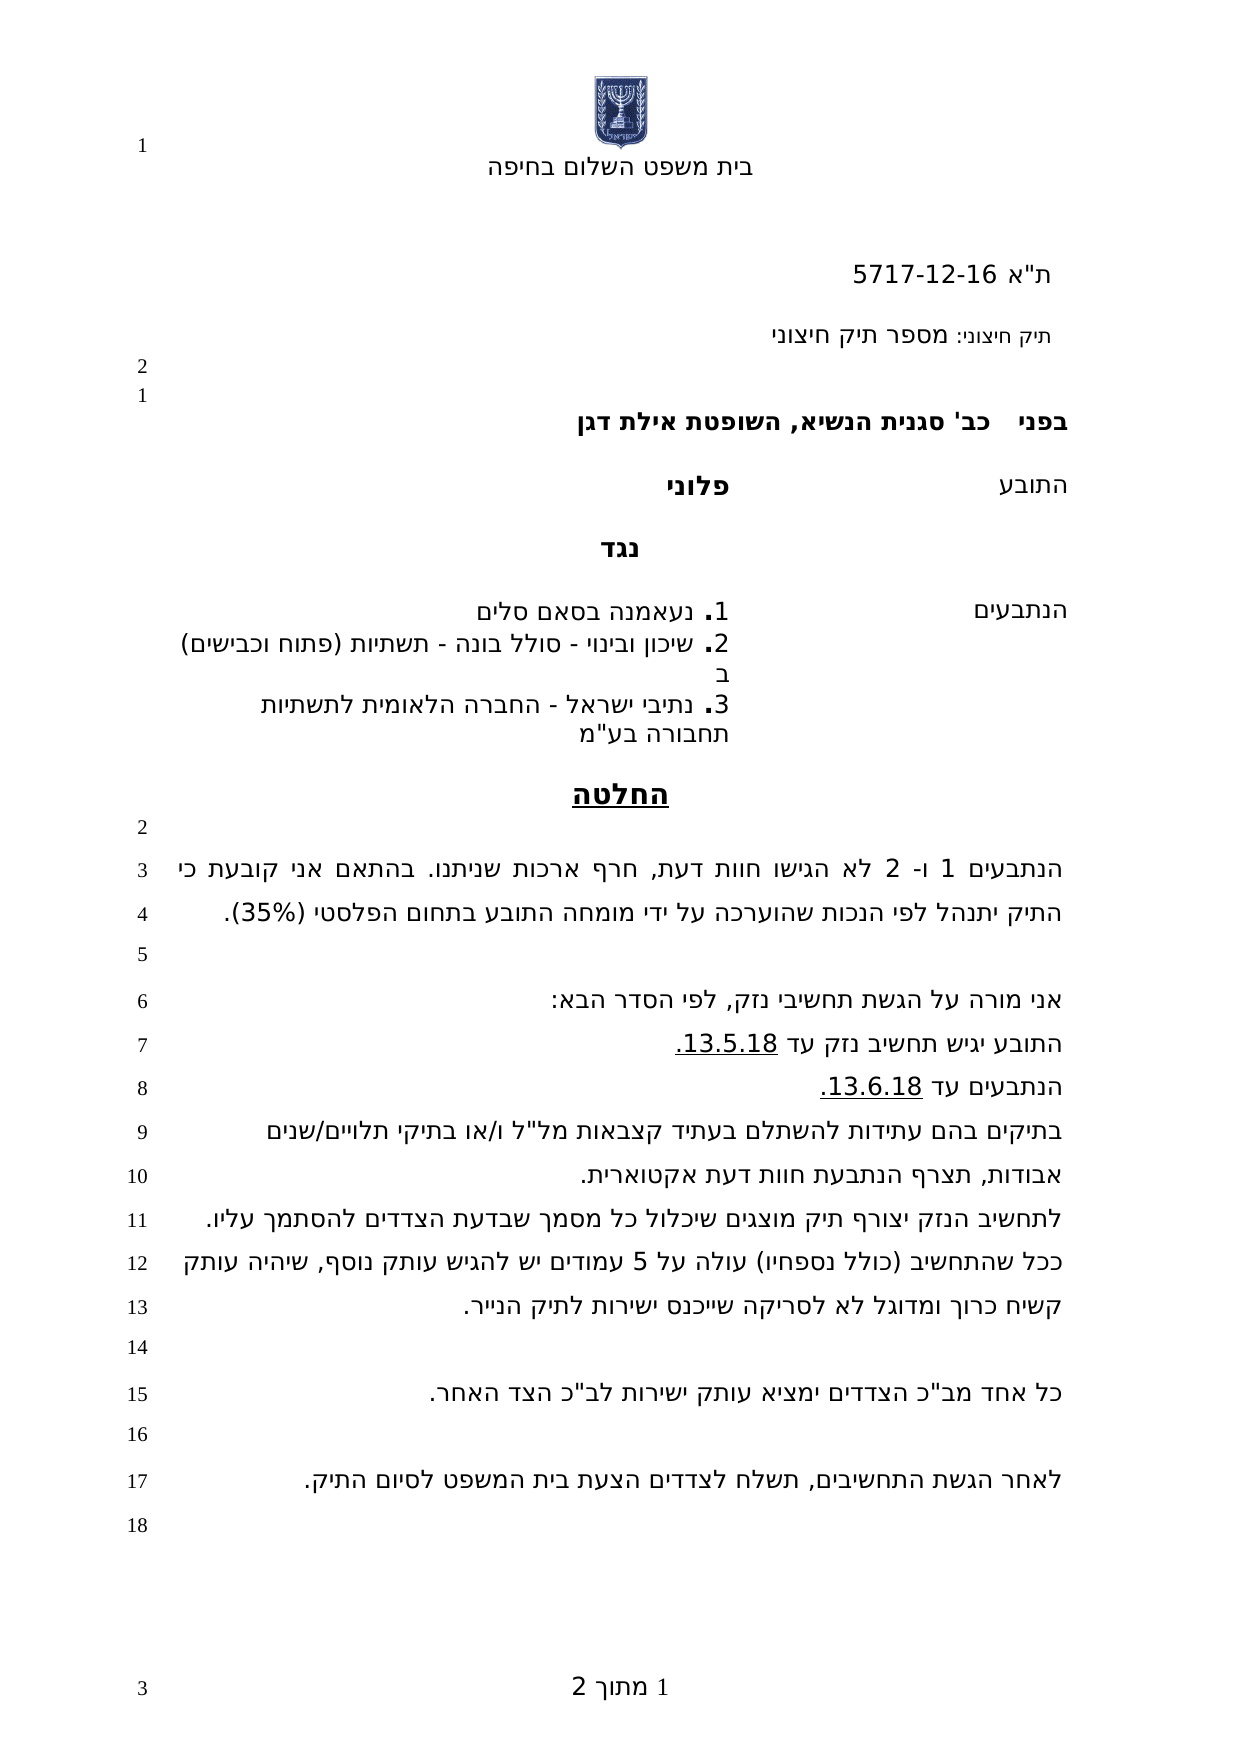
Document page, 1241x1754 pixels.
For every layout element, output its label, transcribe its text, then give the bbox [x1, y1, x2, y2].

table_header כב' סגנית הנשיא, השופטת אילת דגן [161, 408, 1002, 470]
table_cell [741, 470, 1079, 533]
text לאחר הגשת התחשיבים, תשלח לצדדים הצעת בית המשפט לסיום התיק. [177, 1465, 1063, 1494]
table_cell [741, 596, 1079, 749]
text אני מורה על הגשת תחשיבי נזק, לפי הסדר הבא: [177, 985, 1063, 1014]
table_cell נגד [161, 533, 1079, 596]
text התובע יגיש תחשיב נזק עד 13.5.18. [177, 1029, 1063, 1058]
text הנתבעים 1 ו- 2 לא הגישו חוות דעת, חרף ארכות שניתנו. בהתאם אני קובעת כי התיק יתנהל לפי הנכות שהוערכה על ידי מומחה התובע בתחום הפלסטי (35%). [177, 854, 1063, 927]
text הנתבעים עד 13.6.18. [177, 1073, 1063, 1102]
picture [589, 75, 651, 152]
table_cell . . . [161, 596, 741, 749]
text בתיקים בהם עתידות להשתלם בעתיד קצבאות מל"ל ו/או בתיקי תלויים/שנים אבודות, תצרף הנתבעת חוות דעת אקטוארית. [177, 1116, 1063, 1189]
table_header בפני [1002, 408, 1079, 470]
table_cell פלוני [161, 470, 741, 533]
text לתחשיב הנזק יצורף תיק מוצגים שיכלול כל מסמך שבדעת הצדדים להסתמך עליו. [177, 1204, 1063, 1233]
text ככל שהתחשיב (כולל נספחיו) עולה על 5 עמודים יש להגיש עותק נוסף, שיהיה עותק קשיח כרוך ומדוגל לא לסריקה שייכנס ישירות לתיק הנייר. [177, 1248, 1063, 1321]
table_header החלטה [161, 778, 1079, 811]
text כל אחד מב"כ הצדדים ימציא עותק ישירות לב"כ הצד האחר. [177, 1378, 1063, 1407]
